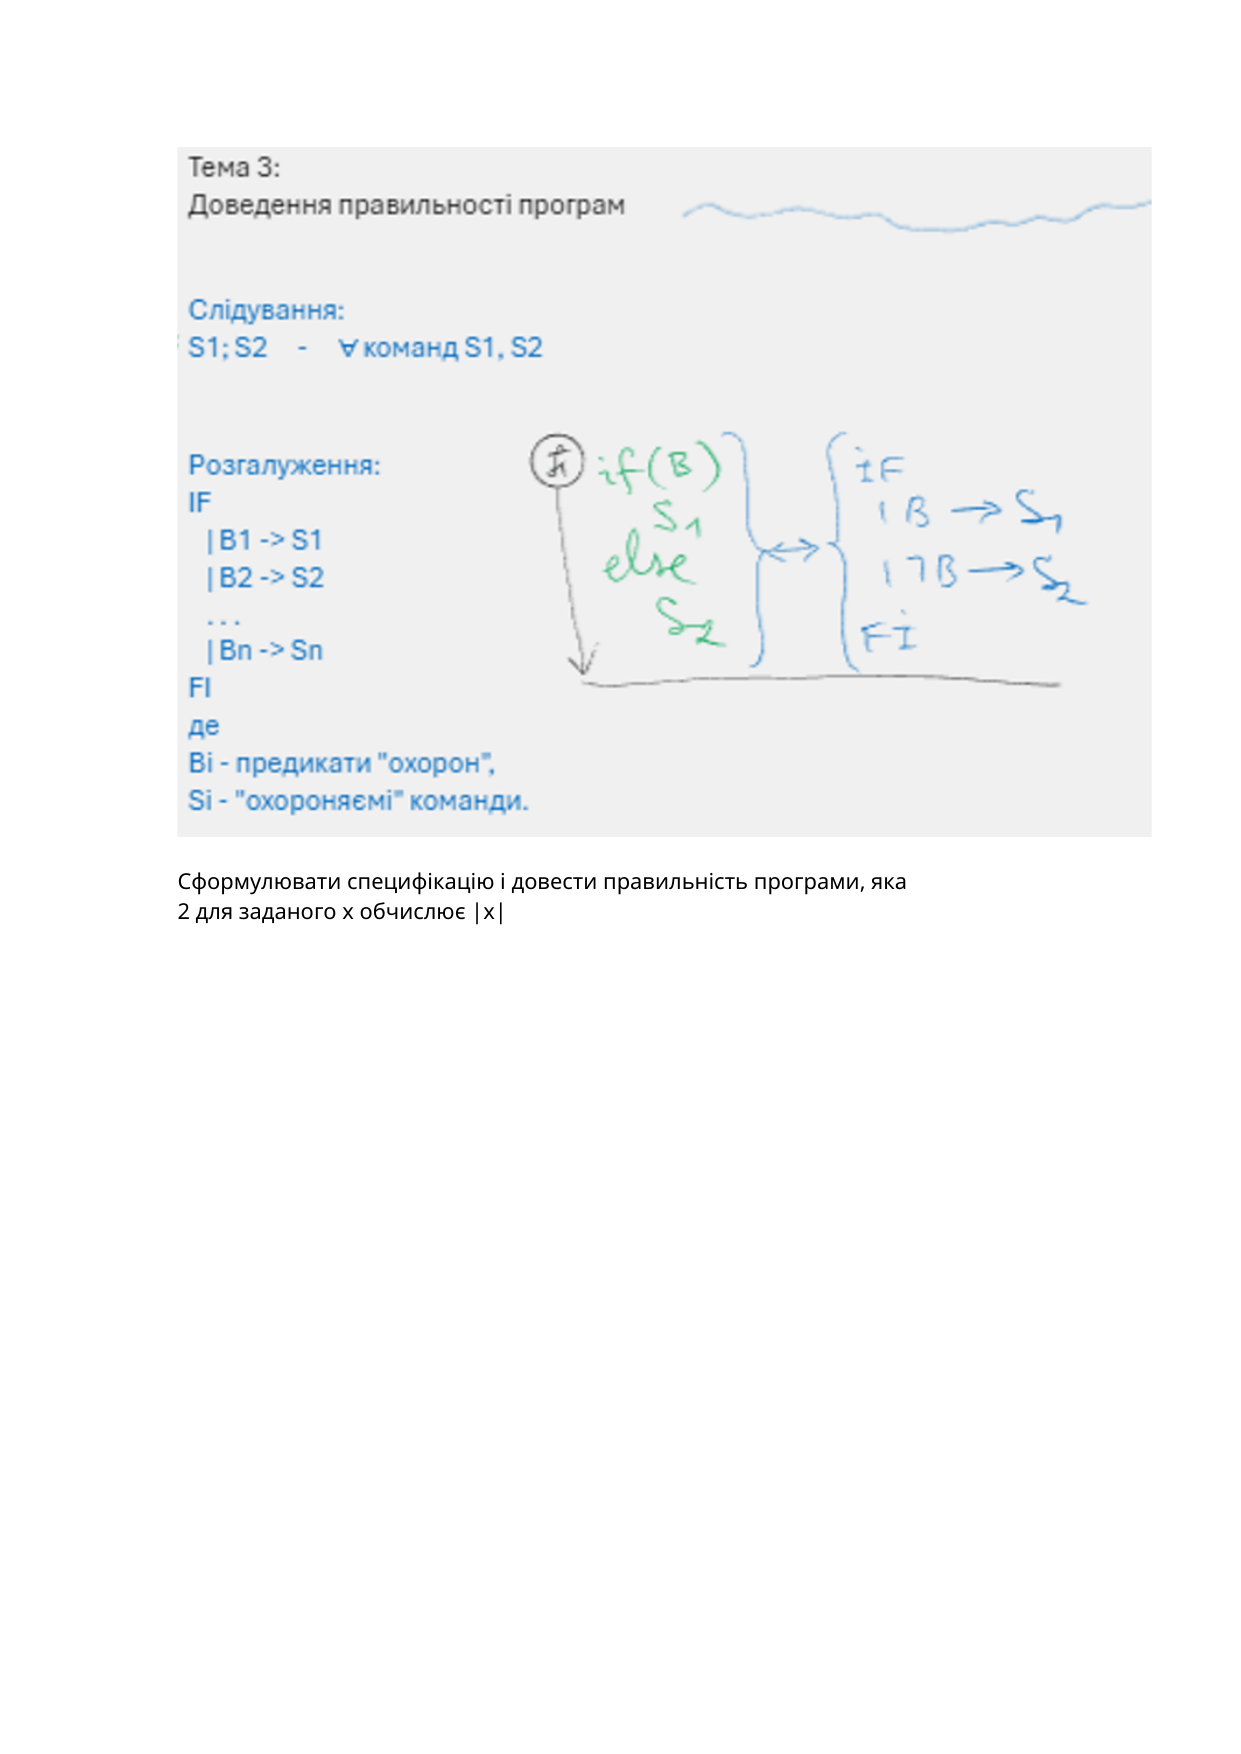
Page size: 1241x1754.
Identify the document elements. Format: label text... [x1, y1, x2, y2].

text Сформулювати специфікацію і довести правильність програми, яка 2 для заданого x обчислює |x| [177, 866, 1152, 926]
picture [177, 147, 1152, 837]
